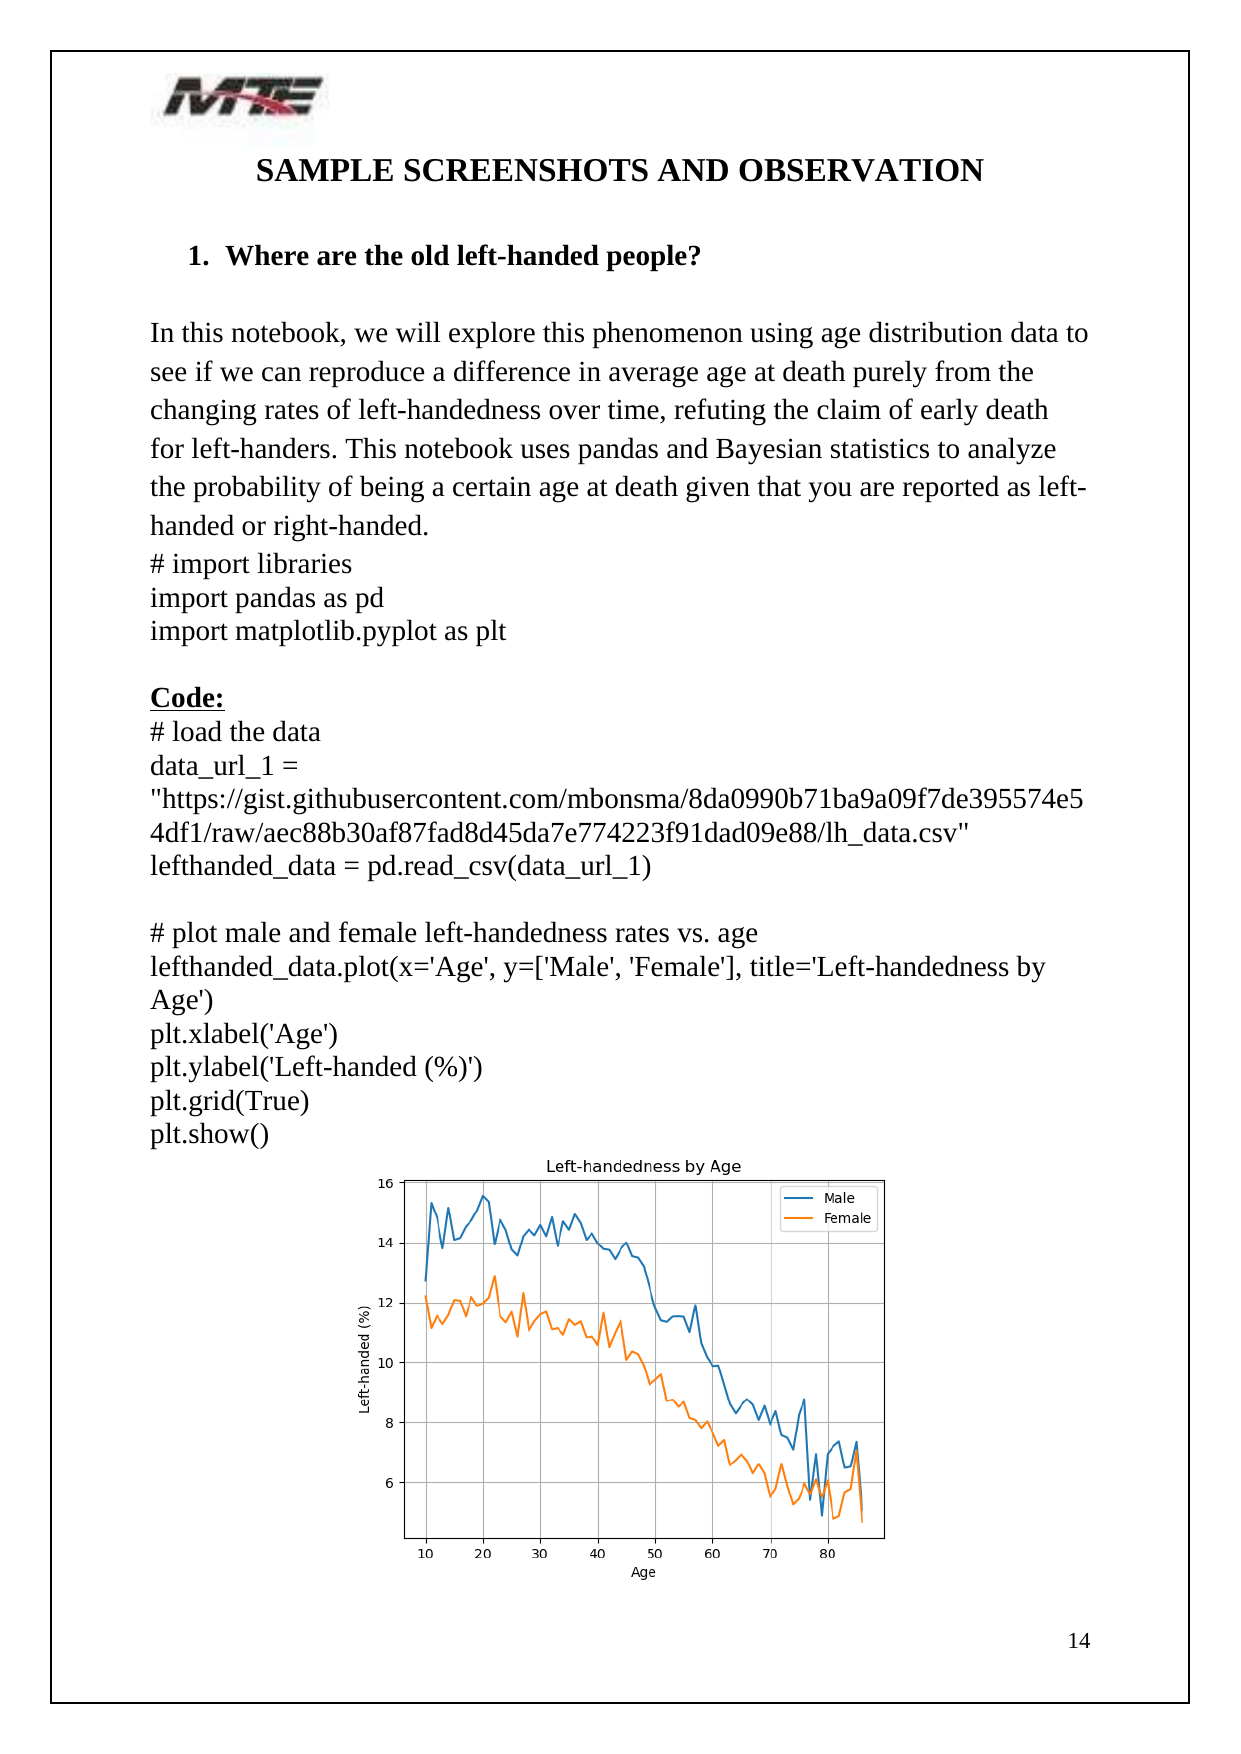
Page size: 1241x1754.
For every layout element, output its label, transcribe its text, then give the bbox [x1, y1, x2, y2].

text data_url_1 = "https://gist.githubusercontent.com/mbonsma/8da0990b71ba9a09f7de395574e54df1/raw/aec88b30af87fad8d45da7e774223f91dad09e88/lh_data.csv" [150, 748, 1090, 848]
text plt.ylabel('Left-handed (%)') [150, 1049, 1090, 1083]
text plt.grid(True) [150, 1083, 1090, 1117]
text # import libraries [150, 546, 1090, 580]
text # load the data [150, 714, 1090, 748]
text Code: [150, 681, 1090, 714]
text lefthanded_data = pd.read_csv(data_url_1) [150, 848, 1090, 882]
text # plot male and female left-handedness rates vs. age [150, 915, 1090, 949]
list Where are the old left-handed people? [187, 238, 1090, 272]
text plt.show() [150, 1117, 1090, 1150]
text import pandas as pd [150, 580, 1090, 613]
text plt.xlabel('Age') [150, 1016, 1090, 1049]
text In this notebook, we will explore this phenomenon using age distribution data to see if we can reproduce a difference in average age at death purely from the changing rates of left-handedness over time, refuting the claim of early death for left-handers. This notebook uses pandas and Bayesian statistics to analyze the probability of being a certain age at death given that you are reported as left-handed or right-handed. [150, 315, 1090, 541]
text SAMPLE SCREENSHOTS AND OBSERVATION [150, 150, 1090, 188]
text lefthanded_data.plot(x='Age', y=['Male', 'Female'], title='Left-handedness by Age') [150, 949, 1090, 1016]
picture [150, 73, 329, 148]
text import matplotlib.pyplot as plt [150, 613, 1090, 647]
picture [348, 1150, 893, 1589]
